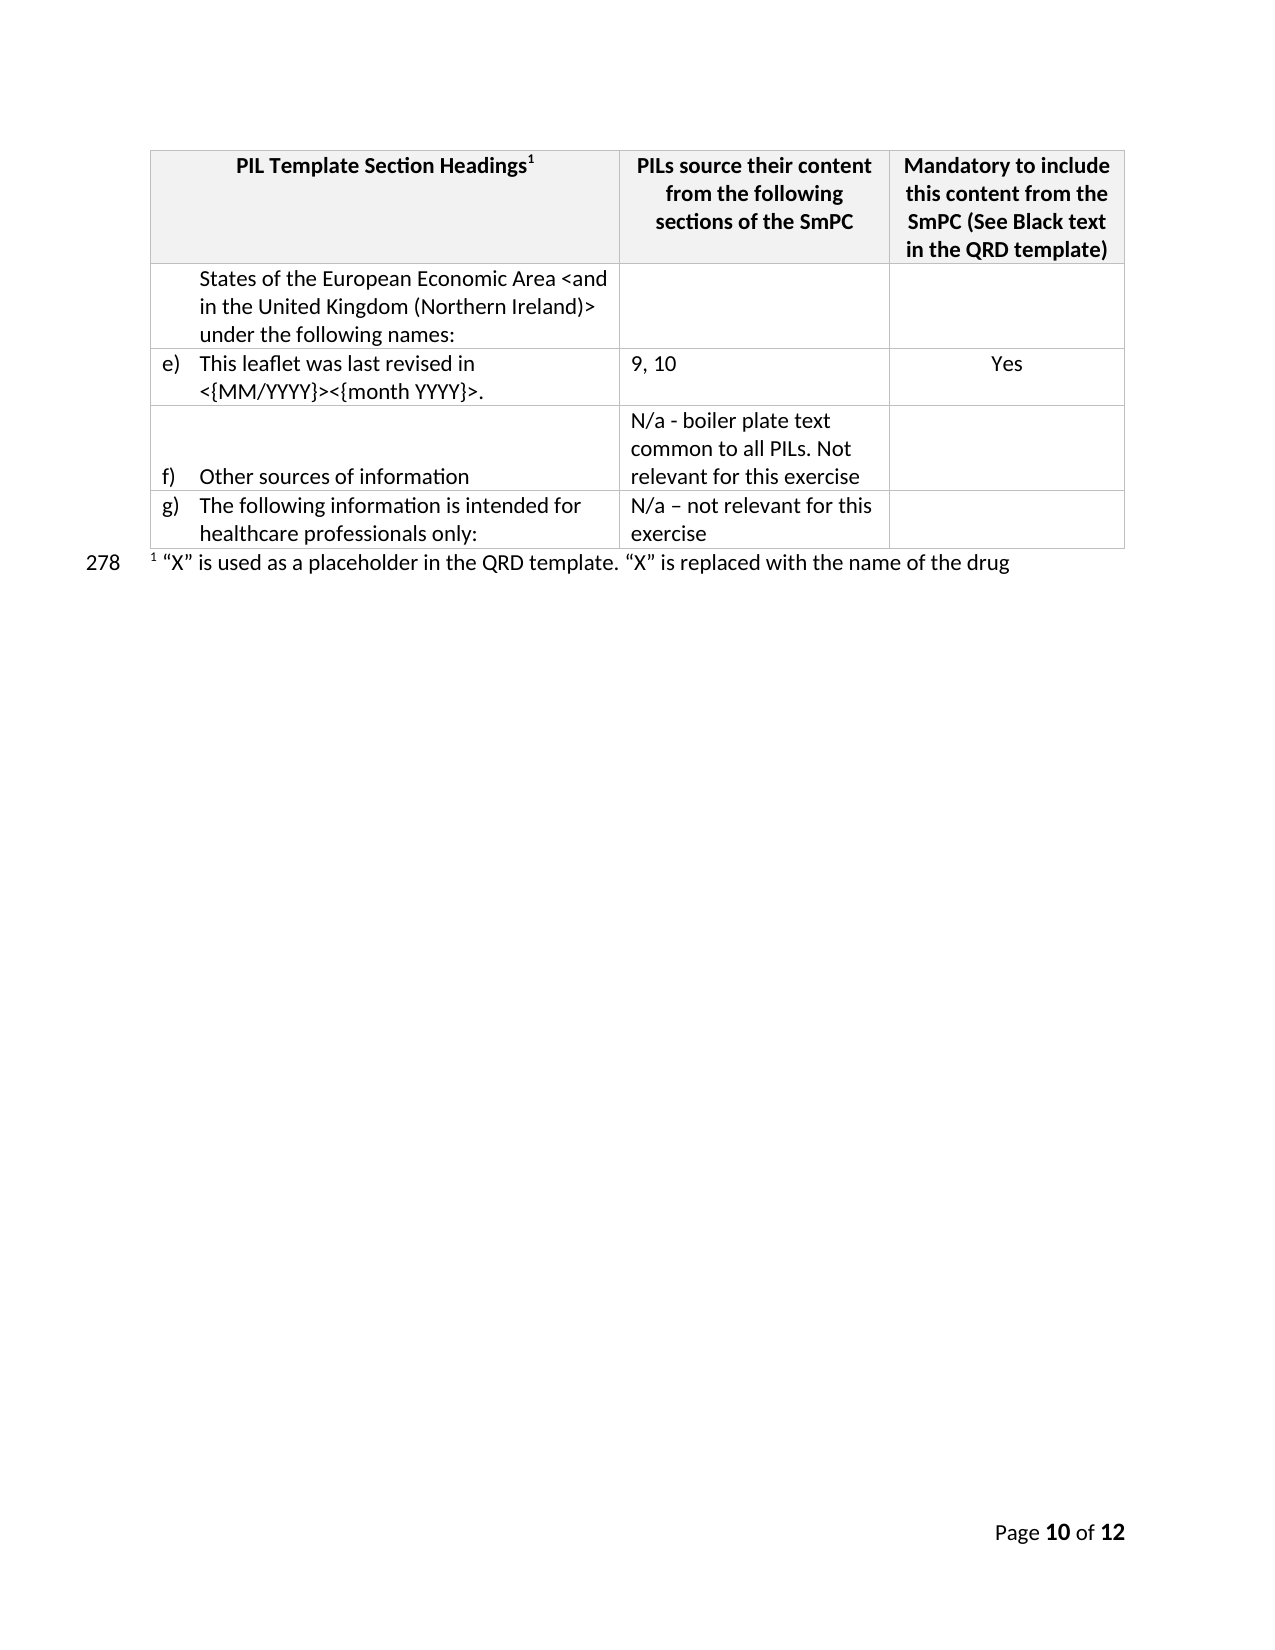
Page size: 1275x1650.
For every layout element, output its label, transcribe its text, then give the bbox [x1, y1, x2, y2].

table_cell [890, 491, 1124, 547]
table_cell This leaflet was last revised in <{MM/YYYY}><{month YYYY}>. [151, 349, 619, 405]
table_cell [890, 264, 1124, 348]
table_cell The following information is intended for healthcare professionals only: [151, 491, 619, 547]
table_header PIL Template Section Headings1 [151, 151, 619, 263]
table_cell Yes [890, 349, 1124, 405]
table_cell N/a - boiler plate text common to all PILs. Not relevant for this exercise [620, 406, 889, 490]
text 1 “X” is used as a placeholder in the QRD template. “X” is replaced with the name of the drug [150, 549, 1125, 577]
table_cell N/a – not relevant for this exercise [620, 491, 889, 547]
table_cell 9, 10 [620, 349, 889, 405]
table_header Mandatory to include this content from the SmPC (See Black text in the QRD template) [890, 151, 1124, 263]
table_cell [890, 406, 1124, 490]
table_cell 7 [620, 264, 889, 348]
table_cell Other sources of information [151, 406, 619, 490]
table_header PILs source their content from the following sections of the SmPC [620, 151, 889, 263]
